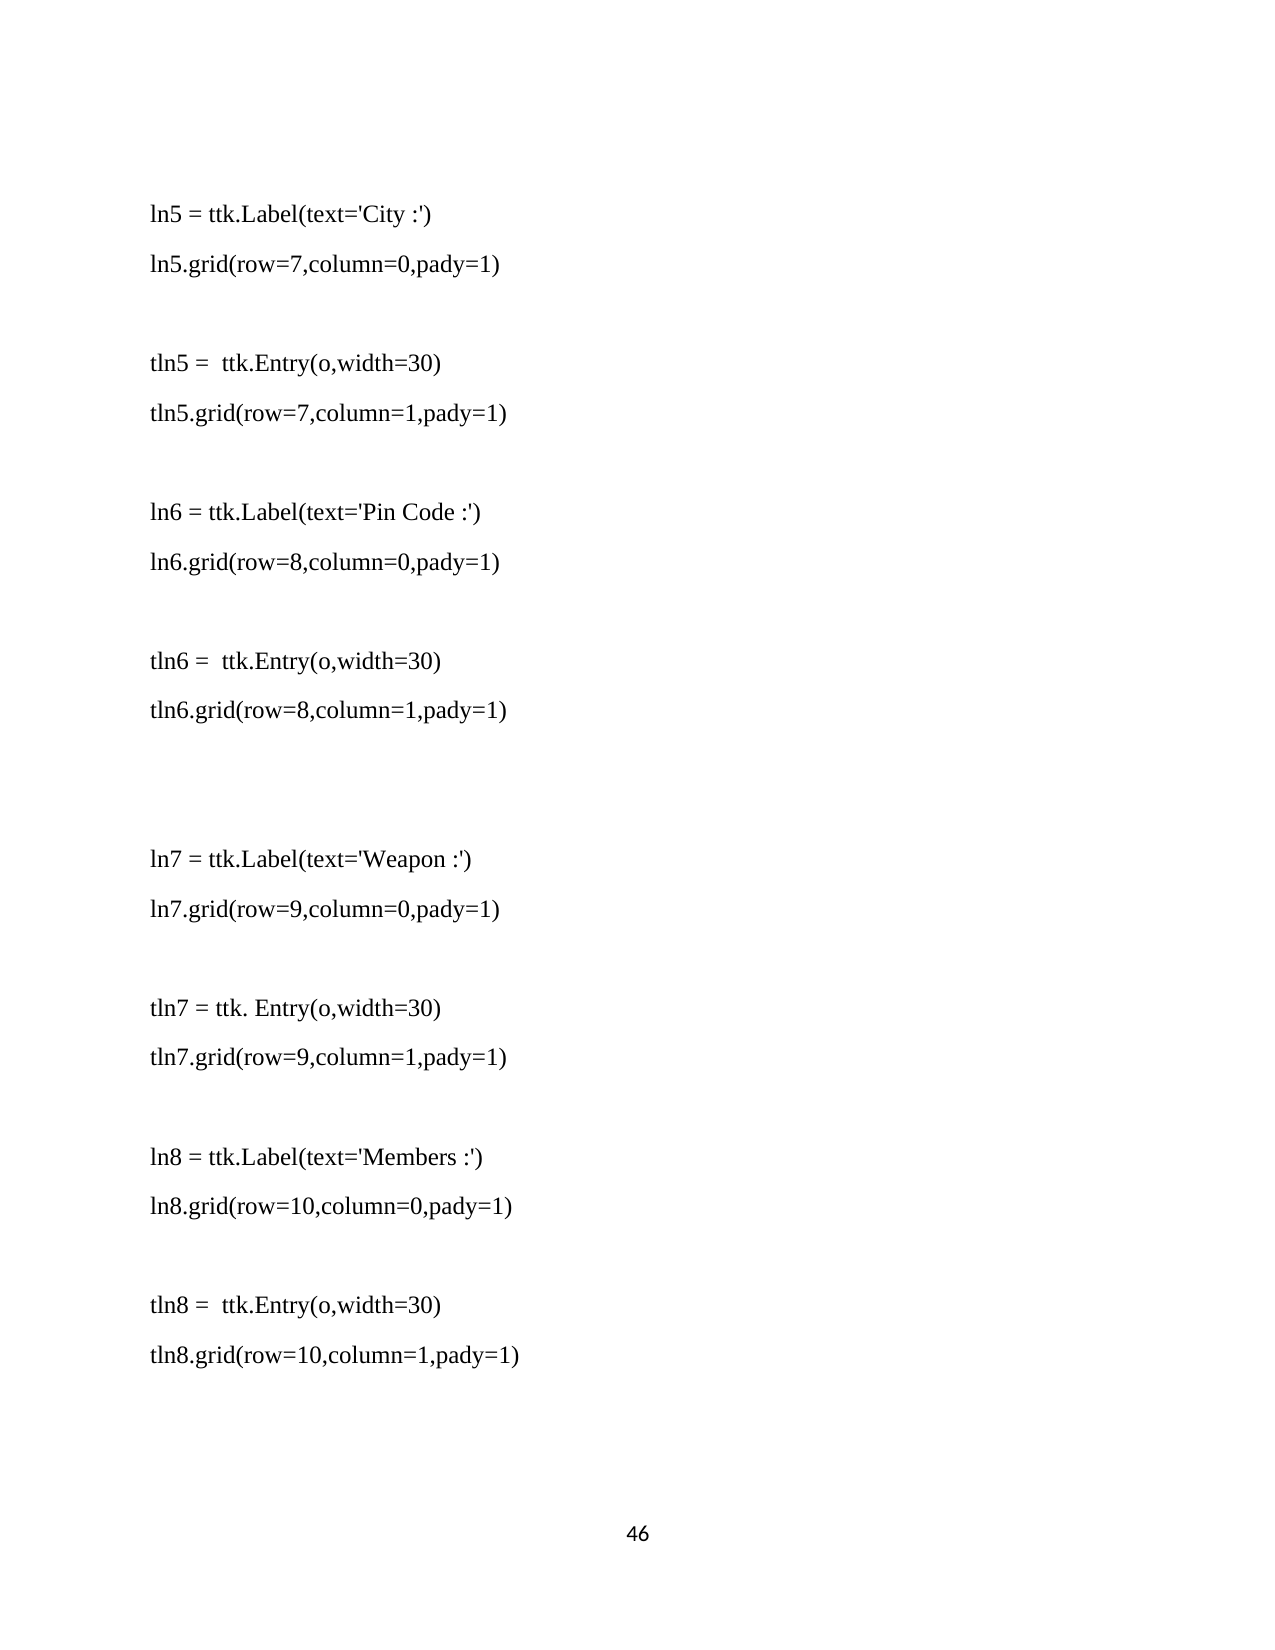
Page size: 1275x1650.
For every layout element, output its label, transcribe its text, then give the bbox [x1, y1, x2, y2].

text ln7 = ttk.Label(text='Weapon :') [150, 844, 1125, 873]
text ln8 = ttk.Label(text='Members :') [150, 1142, 1125, 1170]
text ln8.grid(row=10,column=0,pady=1) [150, 1191, 1125, 1220]
text ln5.grid(row=7,column=0,pady=1) [150, 249, 1125, 278]
text tln6.grid(row=8,column=1,pady=1) [150, 695, 1125, 724]
text tln8 = ttk.Entry(o,width=30) [150, 1290, 1125, 1319]
text ln6 = ttk.Label(text='Pin Code :') [150, 497, 1125, 526]
text tln6 = ttk.Entry(o,width=30) [150, 646, 1125, 674]
text ln6.grid(row=8,column=0,pady=1) [150, 547, 1125, 575]
text tln8.grid(row=10,column=1,pady=1) [150, 1340, 1125, 1369]
text tln5 = ttk.Entry(o,width=30) [150, 348, 1125, 377]
text tln7 = ttk. Entry(o,width=30) [150, 993, 1125, 1022]
text ln5 = ttk.Label(text='City :') [150, 199, 1125, 228]
text tln5.grid(row=7,column=1,pady=1) [150, 398, 1125, 427]
text tln7.grid(row=9,column=1,pady=1) [150, 1042, 1125, 1071]
text ln7.grid(row=9,column=0,pady=1) [150, 894, 1125, 922]
